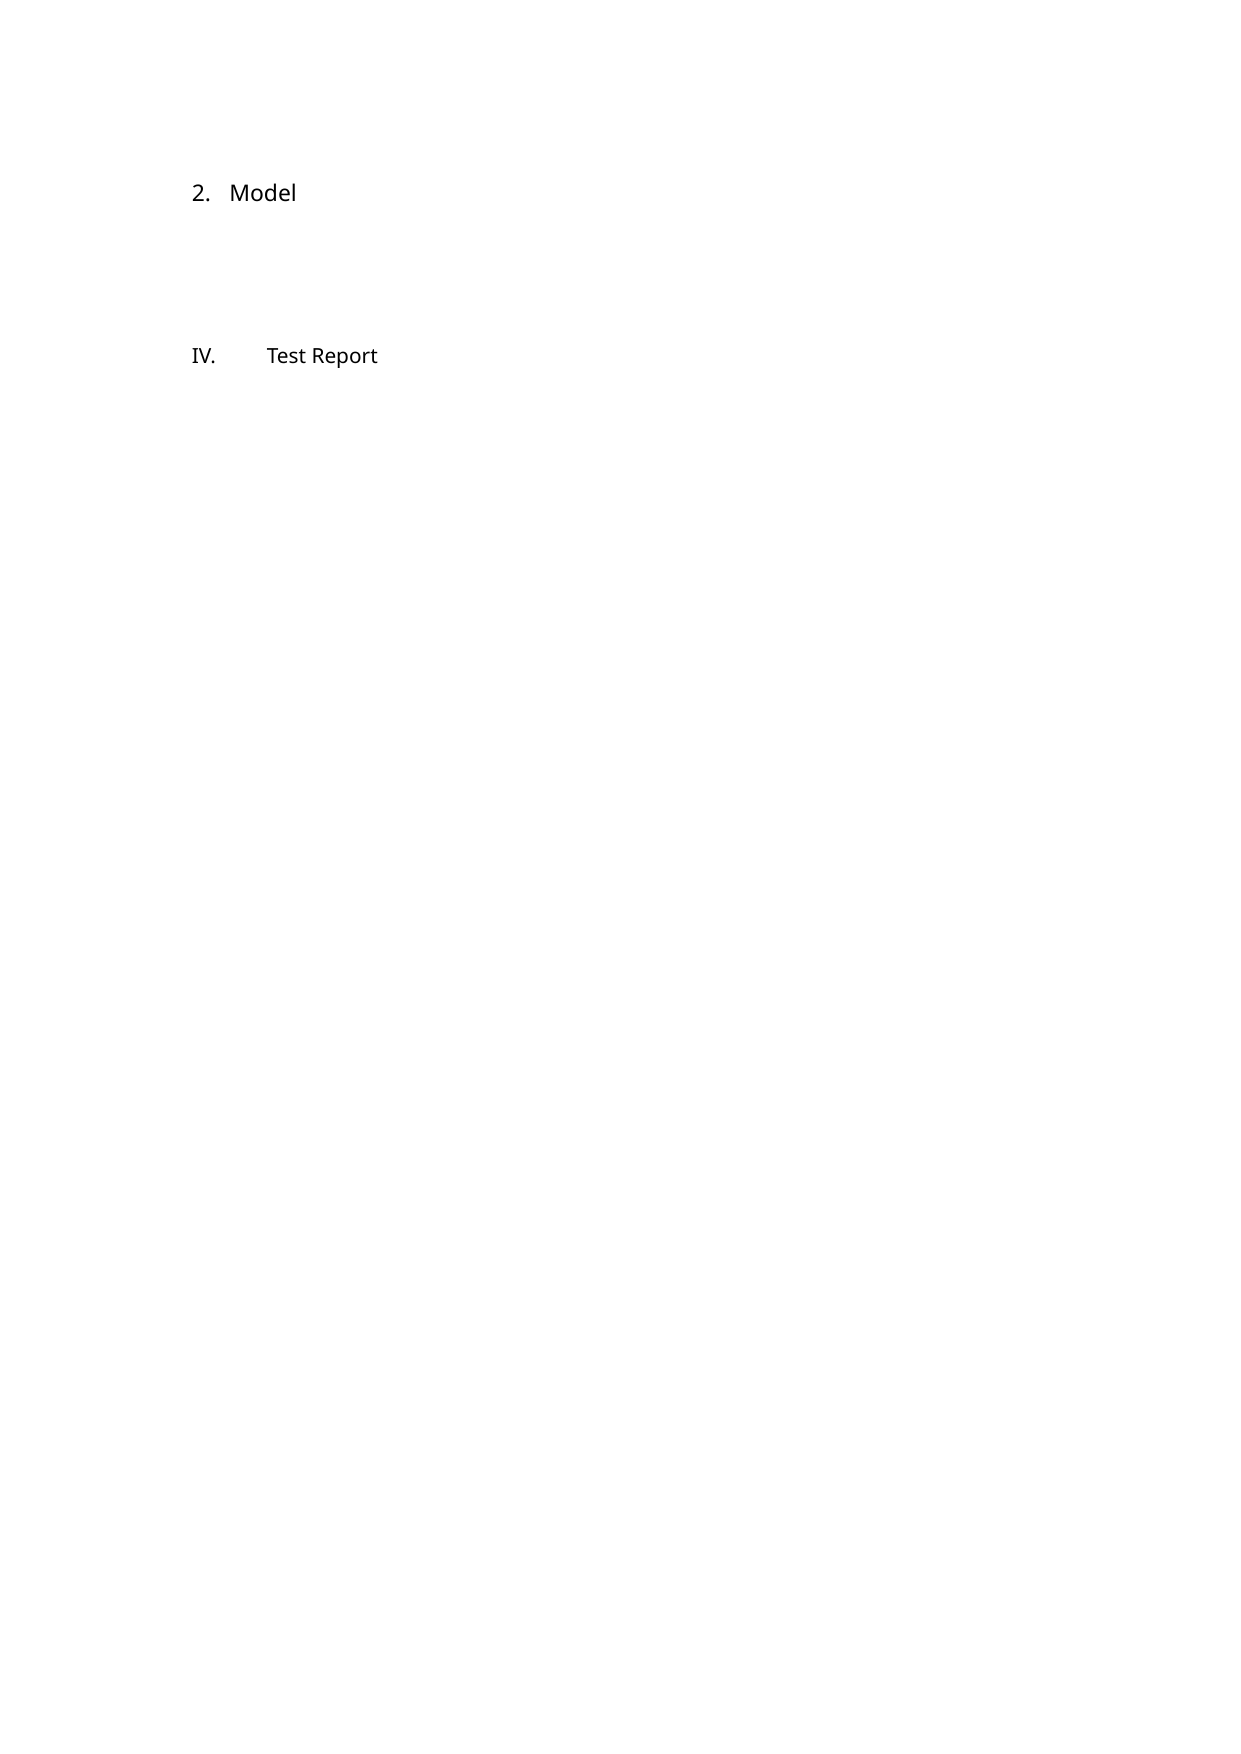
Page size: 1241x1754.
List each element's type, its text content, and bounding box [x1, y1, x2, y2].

list Model [192, 177, 1090, 208]
list Test Report [192, 341, 1090, 369]
